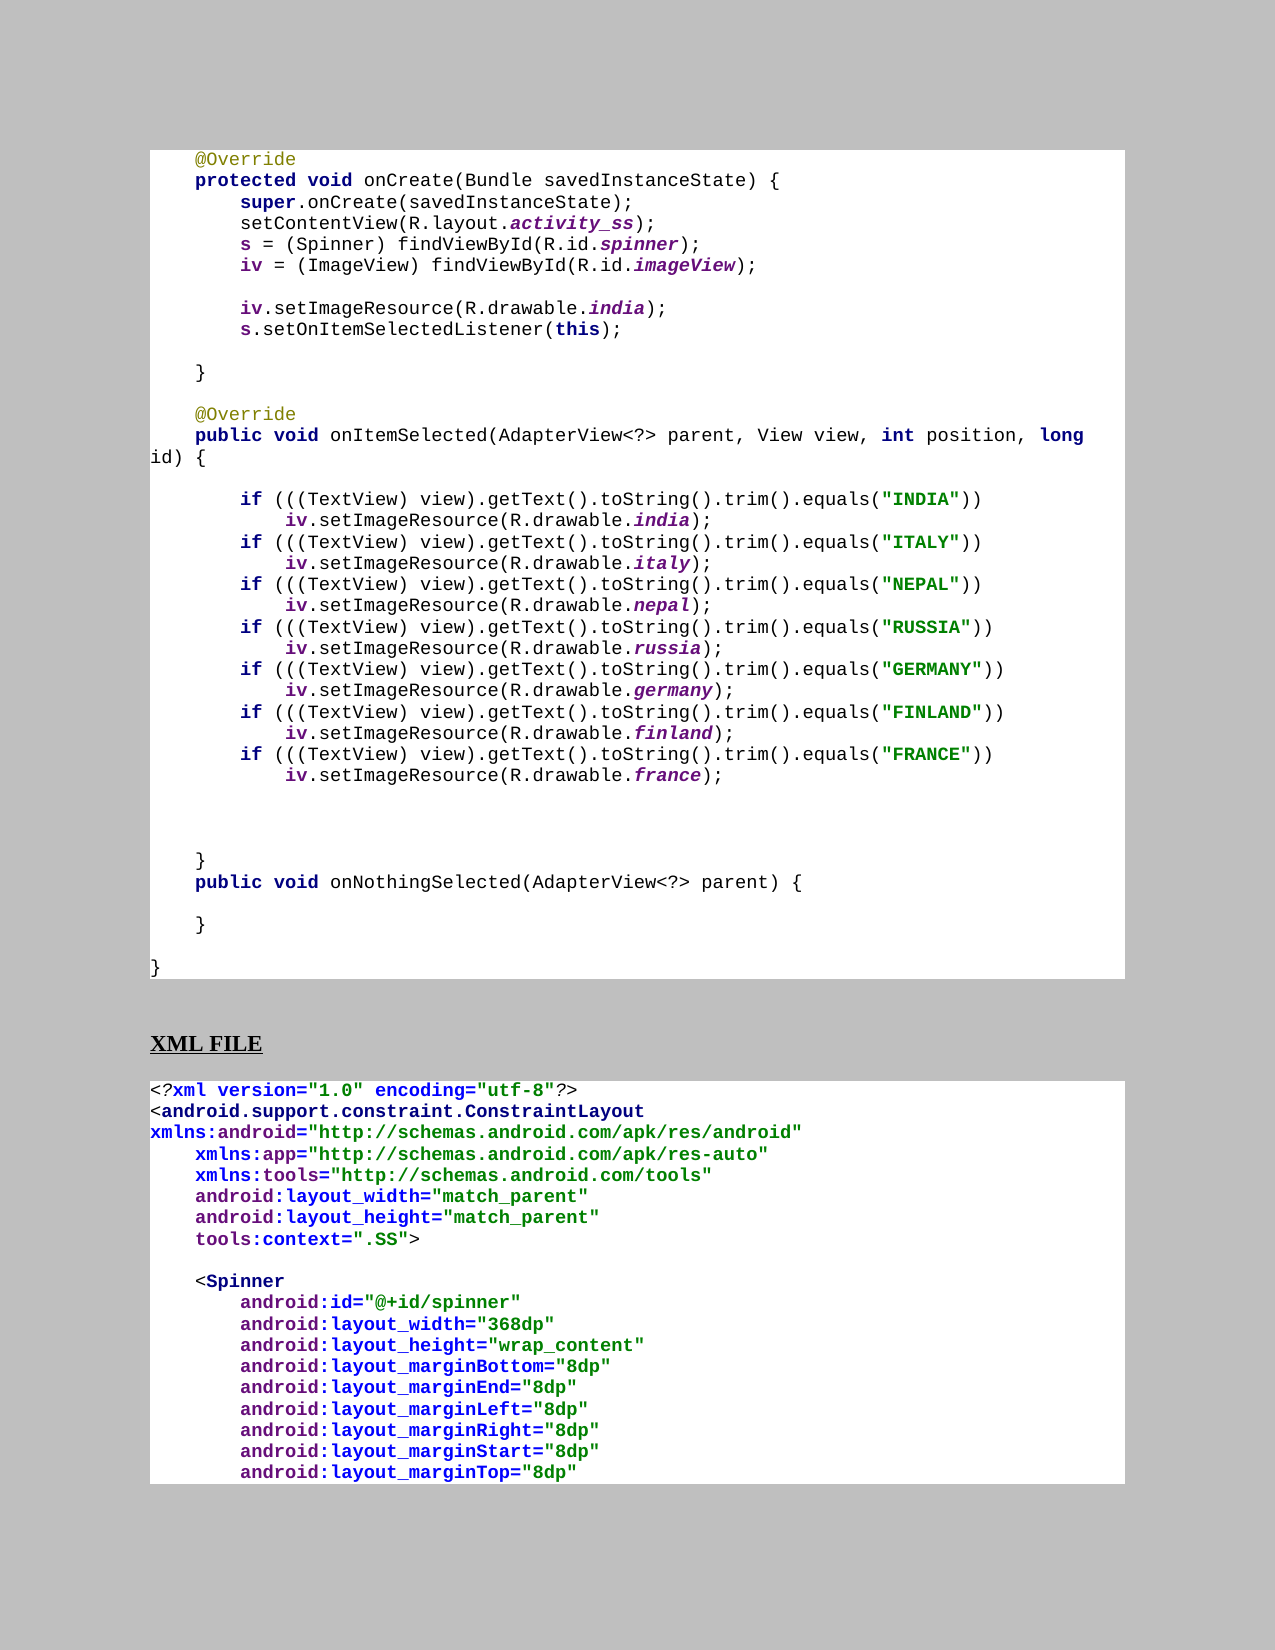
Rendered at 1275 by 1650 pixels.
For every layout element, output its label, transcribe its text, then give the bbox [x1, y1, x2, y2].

text XML FILE [150, 1030, 1125, 1056]
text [150, 1081, 1125, 1484]
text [150, 150, 1125, 979]
